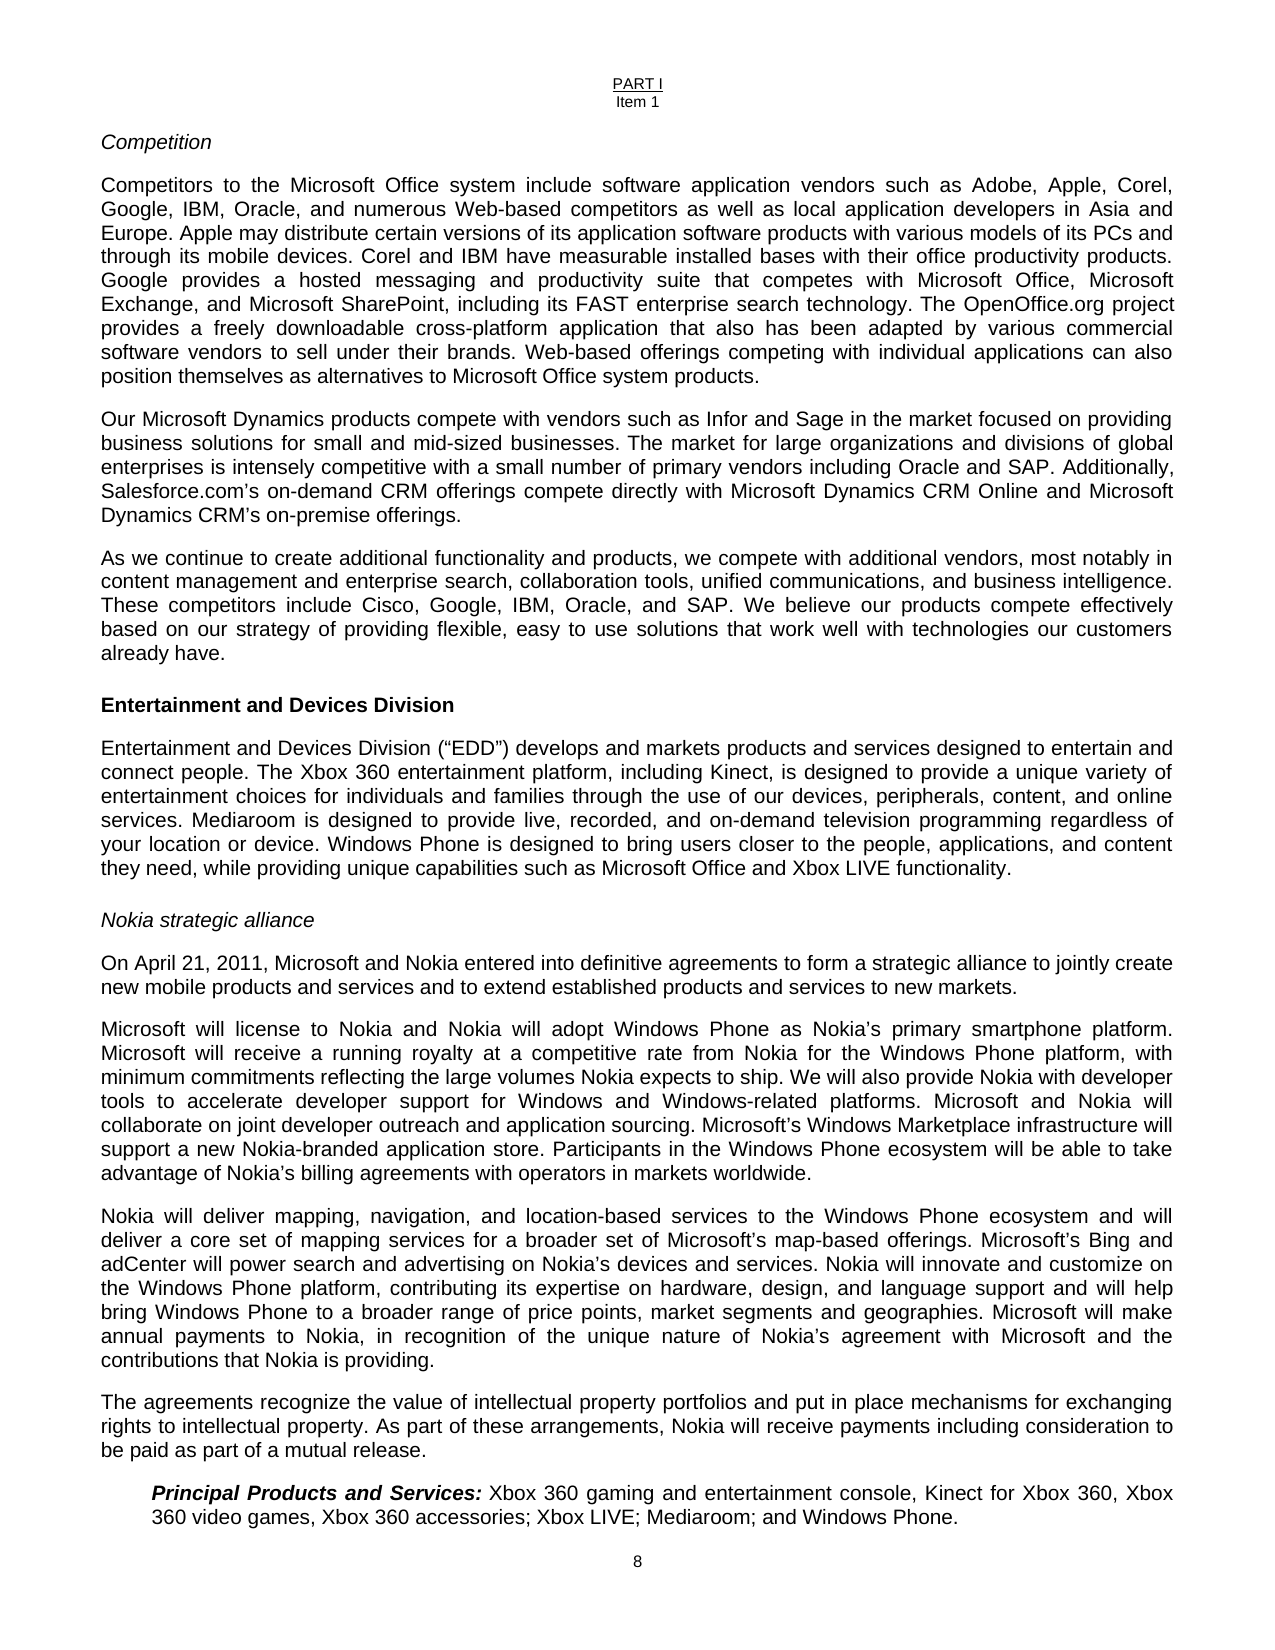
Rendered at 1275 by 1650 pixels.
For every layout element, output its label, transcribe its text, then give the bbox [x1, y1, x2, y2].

text Competitors to the Microsoft Office system include software application vendors such as Adobe, Apple, Corel, Google, IBM, Oracle, and numerous Web-based competitors as well as local application developers in Asia and Europe. Apple may distribute certain versions of its application software products with various models of its PCs and through its mobile devices. Corel and IBM have measurable installed bases with their office productivity products. Google provides a hosted messaging and productivity suite that competes with Microsoft Office, Microsoft Exchange, and Microsoft SharePoint, including its FAST enterprise search technology. The OpenOffice.org project provides a freely downloadable cross-platform application that also has been adapted by various commercial software vendors to sell under their brands. Web-based offerings competing with individual applications can also position themselves as alternatives to Microsoft Office system products. [101, 172, 1174, 388]
text Principal Products and Services: Xbox 360 gaming and entertainment console, Kinect for Xbox 360, Xbox 360 video games, Xbox 360 accessories; Xbox LIVE; Mediaroom; and Windows Phone. [151, 1481, 1174, 1529]
text Our Microsoft Dynamics products compete with vendors such as Infor and Sage in the market focused on providing business solutions for small and mid-sized businesses. The market for large organizations and divisions of global enterprises is intensely competitive with a small number of primary vendors including Oracle and SAP. Additionally, Salesforce.com’s on-demand CRM offerings compete directly with Microsoft Dynamics CRM Online and Microsoft Dynamics CRM’s on-premise offerings. [101, 407, 1174, 527]
text On April 21, 2011, Microsoft and Nokia entered into definitive agreements to form a strategic alliance to jointly create new mobile products and services and to extend established products and services to new markets. [101, 951, 1174, 998]
text Entertainment and Devices Division (“EDD”) develops and markets products and services designed to entertain and connect people. The Xbox 360 entertainment platform, including Kinect, is designed to provide a unique variety of entertainment choices for individuals and families through the use of our devices, peripherals, content, and online services. Mediaroom is designed to provide live, recorded, and on-demand television programming regardless of your location or device. Windows Phone is designed to bring users closer to the people, applications, and content they need, while providing unique capabilities such as Microsoft Office and Xbox LIVE functionality. [101, 736, 1174, 880]
text Microsoft will license to Nokia and Nokia will adopt Windows Phone as Nokia’s primary smartphone platform. Microsoft will receive a running royalty at a competitive rate from Nokia for the Windows Phone platform, with minimum commitments reflecting the large volumes Nokia expects to ship. We will also provide Nokia with developer tools to accelerate developer support for Windows and Windows-related platforms. Microsoft and Nokia will collaborate on joint developer outreach and application sourcing. Microsoft’s Windows Marketplace infrastructure will support a new Nokia-branded application store. Participants in the Windows Phone ecosystem will be able to take advantage of Nokia’s billing agreements with operators in markets worldwide. [101, 1017, 1174, 1185]
text Nokia will deliver mapping, navigation, and location-based services to the Windows Phone ecosystem and will deliver a core set of mapping services for a broader set of Microsoft’s map-based offerings. Microsoft’s Bing and adCenter will power search and advertising on Nokia’s devices and services. Nokia will innovate and customize on the Windows Phone platform, contributing its expertise on hardware, design, and language support and will help bring Windows Phone to a broader range of price points, market segments and geographies. Microsoft will make annual payments to Nokia, in recognition of the unique nature of Nokia’s agreement with Microsoft and the contributions that Nokia is providing. [101, 1204, 1174, 1371]
text As we continue to create additional functionality and products, we compete with additional vendors, most notably in content management and enterprise search, collaboration tools, unified communications, and business intelligence. These competitors include Cisco, Google, IBM, Oracle, and SAP. We believe our products compete effectively based on our strategy of providing flexible, easy to use solutions that work well with technologies our customers already have. [101, 545, 1174, 665]
text Competition [101, 130, 1174, 154]
text Nokia strategic alliance [101, 908, 1174, 932]
text Entertainment and Devices Division [101, 693, 1174, 717]
text The agreements recognize the value of intellectual property portfolios and put in place mechanisms for exchanging rights to intellectual property. As part of these arrangements, Nokia will receive payments including consideration to be paid as part of a mutual release. [101, 1390, 1174, 1462]
